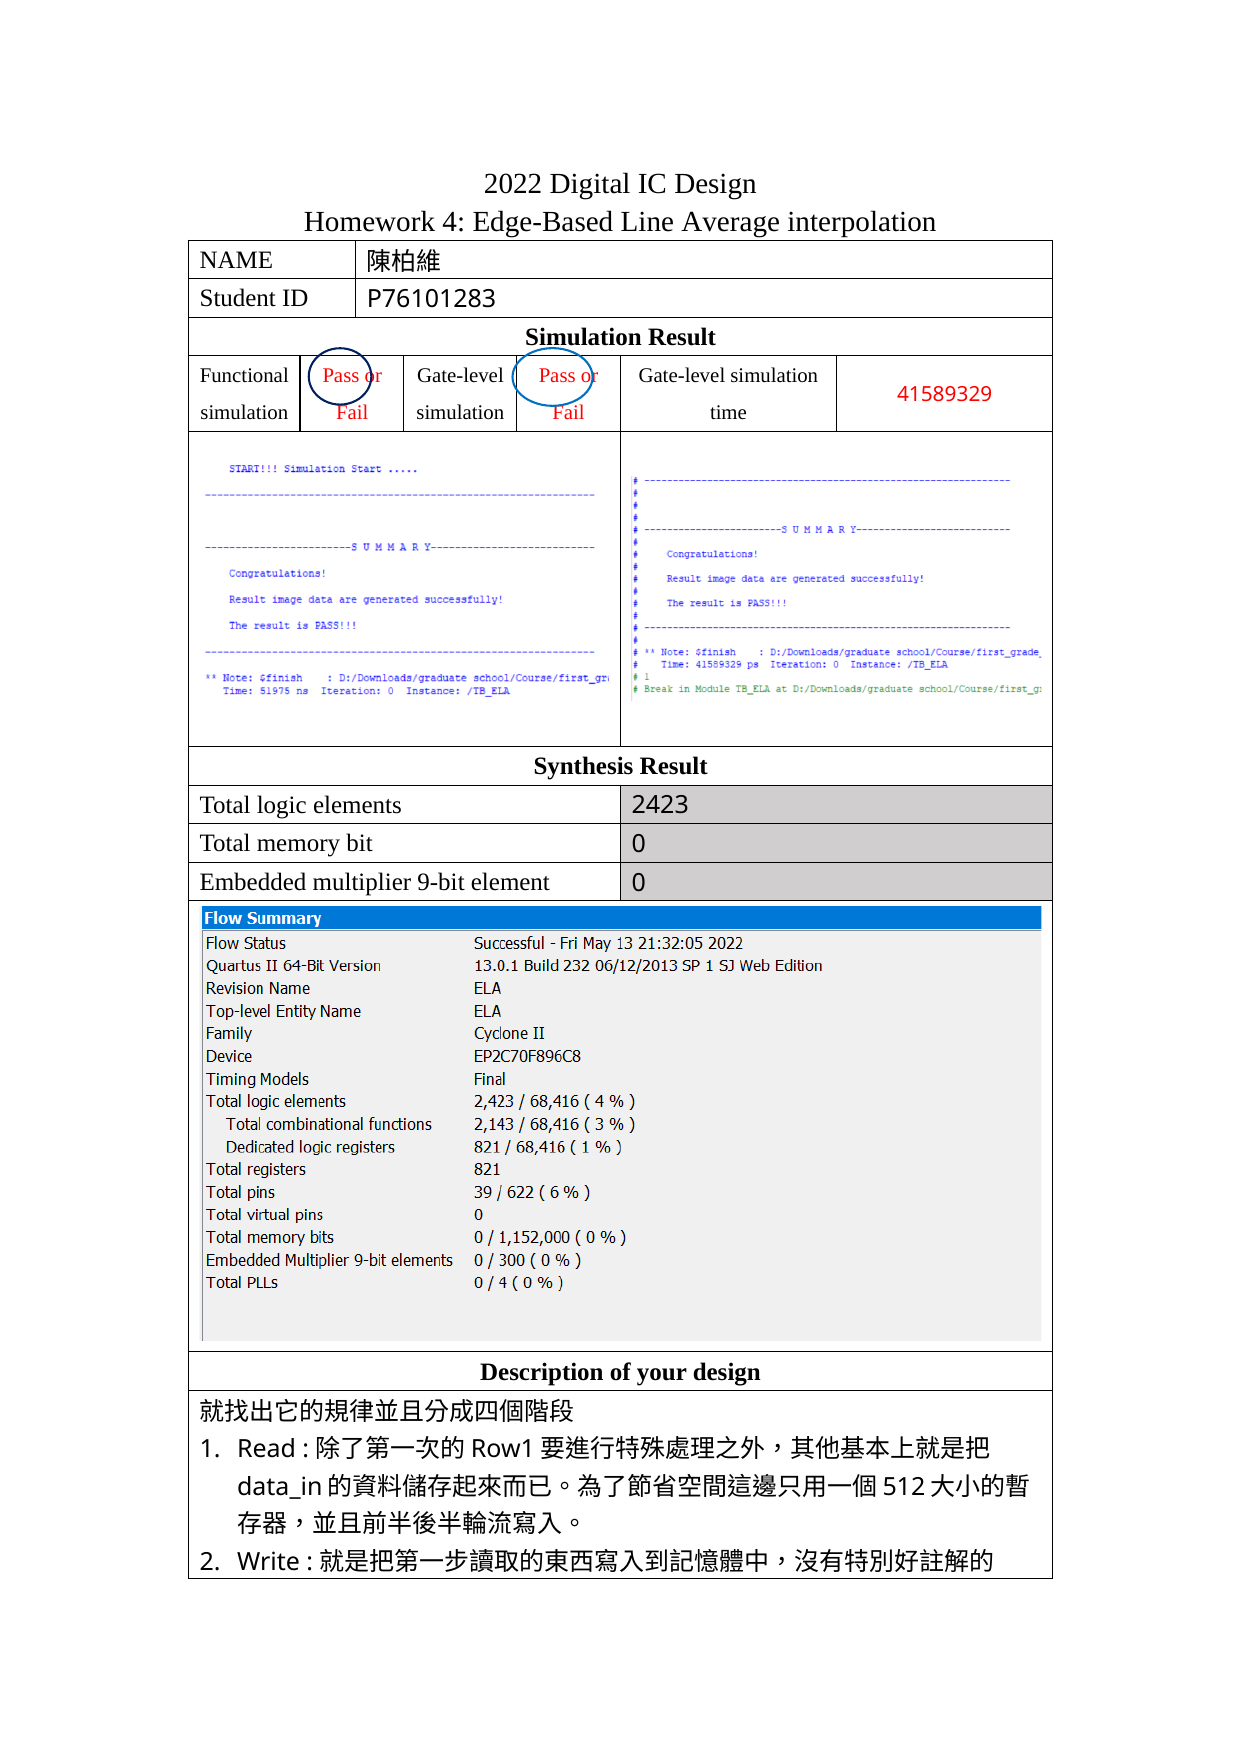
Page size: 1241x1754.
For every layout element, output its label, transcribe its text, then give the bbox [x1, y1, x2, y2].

table_cell 2423 [621, 786, 1052, 823]
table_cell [189, 1391, 1052, 1578]
table_cell Description of your design [189, 1352, 1052, 1390]
table_cell [621, 432, 1052, 746]
table_cell Pass or Fail [301, 356, 403, 431]
table_cell Synthesis Result [189, 747, 1052, 784]
table_cell Simulation Result [189, 318, 1052, 355]
table_header NAME [189, 241, 355, 278]
table_cell Functional simulation [189, 356, 299, 431]
picture [631, 476, 1042, 701]
table_cell [189, 901, 1052, 1351]
table_cell 0 [621, 863, 1052, 900]
table_cell Embedded multiplier 9-bit element [189, 863, 620, 900]
table_cell Student ID [189, 279, 355, 317]
table_header 陳柏維 [356, 241, 1052, 278]
table_cell P76101283 [356, 279, 1052, 317]
table_cell Gate-level simulation [404, 356, 516, 431]
table_cell Total logic elements [189, 786, 620, 823]
picture [199, 457, 609, 712]
text 2022 Digital IC Design [187, 164, 1053, 202]
table_cell Total memory bit [189, 824, 620, 862]
text Homework 4: Edge-Based Line Average interpolation [187, 202, 1053, 239]
table_cell 0 [621, 824, 1052, 862]
picture [199, 901, 1042, 1341]
table_cell 41589329 [837, 356, 1052, 431]
table_cell Pass or Fail [517, 356, 620, 431]
table_cell Gate-level simulation time [621, 356, 836, 431]
table_cell [189, 432, 620, 746]
